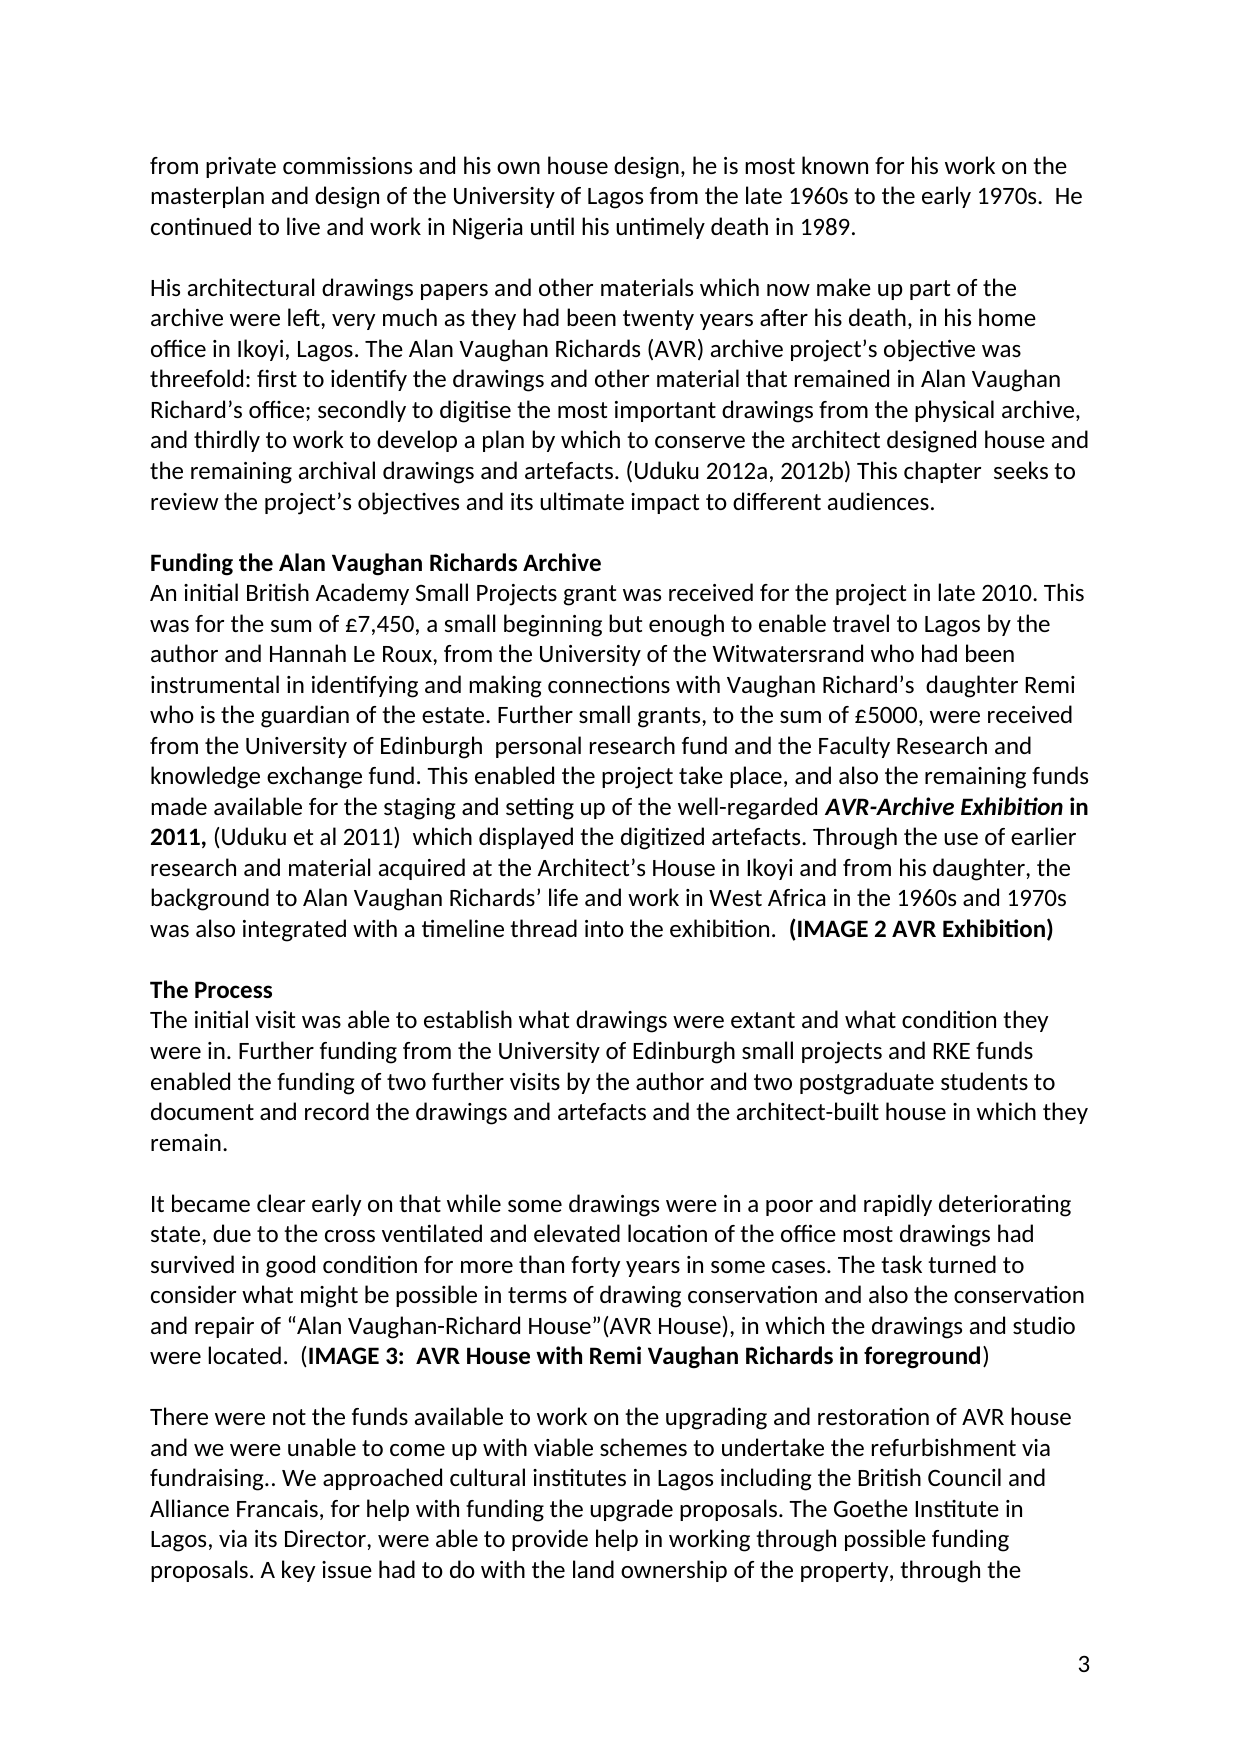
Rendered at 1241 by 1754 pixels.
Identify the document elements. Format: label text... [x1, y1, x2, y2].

text The initial visit was able to establish what drawings were extant and what condition they were in. Further funding from the University of Edinburgh small projects and RKE funds enabled the funding of two further visits by the author and two postgraduate students to document and record the drawings and artefacts and the architect-built house in which they remain. [150, 1004, 1090, 1157]
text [150, 1401, 1090, 1584]
text It became clear early on that while some drawings were in a poor and rapidly deteriorating state, due to the cross ventilated and elevated location of the office most drawings had survived in good condition for more than forty years in some cases. The task turned to consider what might be possible in terms of drawing conservation and also the conservation and repair of “Alan Vaughan-Richard House”(AVR House), in which the drawings and studio were located. (IMAGE 3: AVR House with Remi Vaughan Richards in foreground) [150, 1188, 1090, 1371]
text His architectural drawings papers and other materials which now make up part of the archive were left, very much as they had been twenty years after his death, in his home office in Ikoyi, Lagos. The Alan Vaughan Richards (AVR) archive project’s objective was threefold: first to identify the drawings and other material that remained in Alan Vaughan Richard’s office; secondly to digitise the most important drawings from the physical archive, and thirdly to work to develop a plan by which to conserve the architect designed house and the remaining archival drawings and artefacts. (Uduku 2012a, 2012b) This chapter seeks to review the project’s objectives and its ultimate impact to different audiences. [150, 272, 1090, 516]
text The Process [150, 974, 1090, 1004]
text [150, 150, 1090, 242]
text Funding the Alan Vaughan Richards Archive [150, 547, 1090, 577]
text An initial British Academy Small Projects grant was received for the project in late 2010. This was for the sum of £7,450, a small beginning but enough to enable travel to Lagos by the author and Hannah Le Roux, from the University of the Witwatersrand who had been instrumental in identifying and making connections with Vaughan Richard’s daughter Remi who is the guardian of the estate. Further small grants, to the sum of £5000, were received from the University of Edinburgh personal research fund and the Faculty Research and knowledge exchange fund. This enabled the project take place, and also the remaining funds made available for the staging and setting up of the well-regarded AVR-Archive Exhibition in 2011, (Uduku et al 2011) which displayed the digitized artefacts. Through the use of earlier research and material acquired at the Architect’s House in Ikoyi and from his daughter, the background to Alan Vaughan Richards’ life and work in West Africa in the 1960s and 1970s was also integrated with a timeline thread into the exhibition. (IMAGE 2 AVR Exhibition) [150, 577, 1090, 943]
